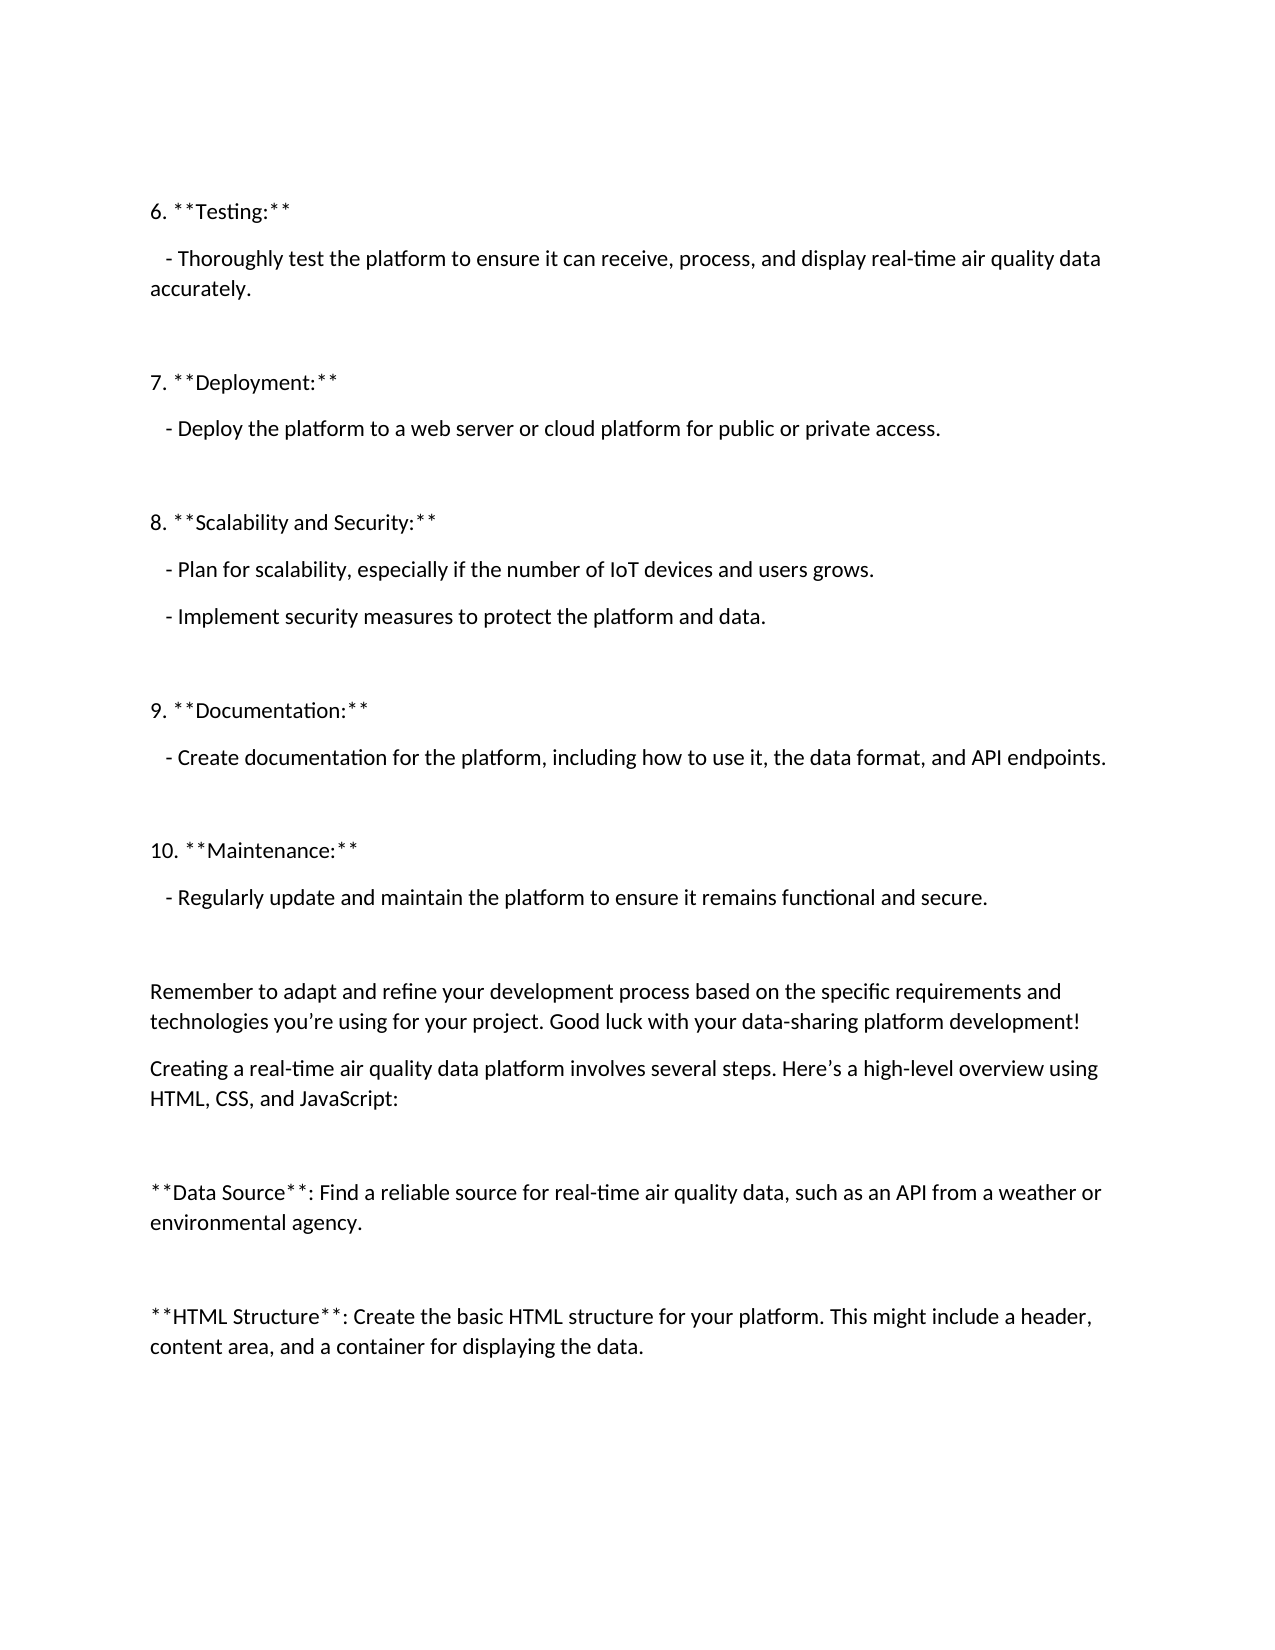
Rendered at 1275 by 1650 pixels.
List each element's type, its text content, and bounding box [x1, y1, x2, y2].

text Creating a real-time air quality data platform involves several steps. Here’s a high-level overview using HTML, CSS, and JavaScript: [150, 1054, 1125, 1112]
text 8. **Scalability and Security:** [150, 508, 1125, 536]
text - Thoroughly test the platform to ensure it can receive, process, and display real-time air quality data accurately. [150, 244, 1125, 302]
text **HTML Structure**: Create the basic HTML structure for your platform. This might include a header, content area, and a container for displaying the data. [150, 1302, 1125, 1360]
text - Plan for scalability, especially if the number of IoT devices and users grows. [150, 555, 1125, 583]
text 7. **Deployment:** [150, 368, 1125, 396]
text - Implement security measures to protect the platform and data. [150, 602, 1125, 630]
text - Regularly update and maintain the platform to ensure it remains functional and secure. [150, 883, 1125, 911]
text - Deploy the platform to a web server or cloud platform for public or private access. [150, 414, 1125, 443]
text Remember to adapt and refine your development process based on the specific requirements and technologies you’re using for your project. Good luck with your data-sharing platform development! [150, 977, 1125, 1035]
text 6. **Testing:** [150, 197, 1125, 225]
text - Create documentation for the platform, including how to use it, the data format, and API endpoints. [150, 743, 1125, 771]
text 10. **Maintenance:** [150, 836, 1125, 864]
text 9. **Documentation:** [150, 696, 1125, 724]
text **Data Source**: Find a reliable source for real-time air quality data, such as an API from a weather or environmental agency. [150, 1178, 1125, 1236]
